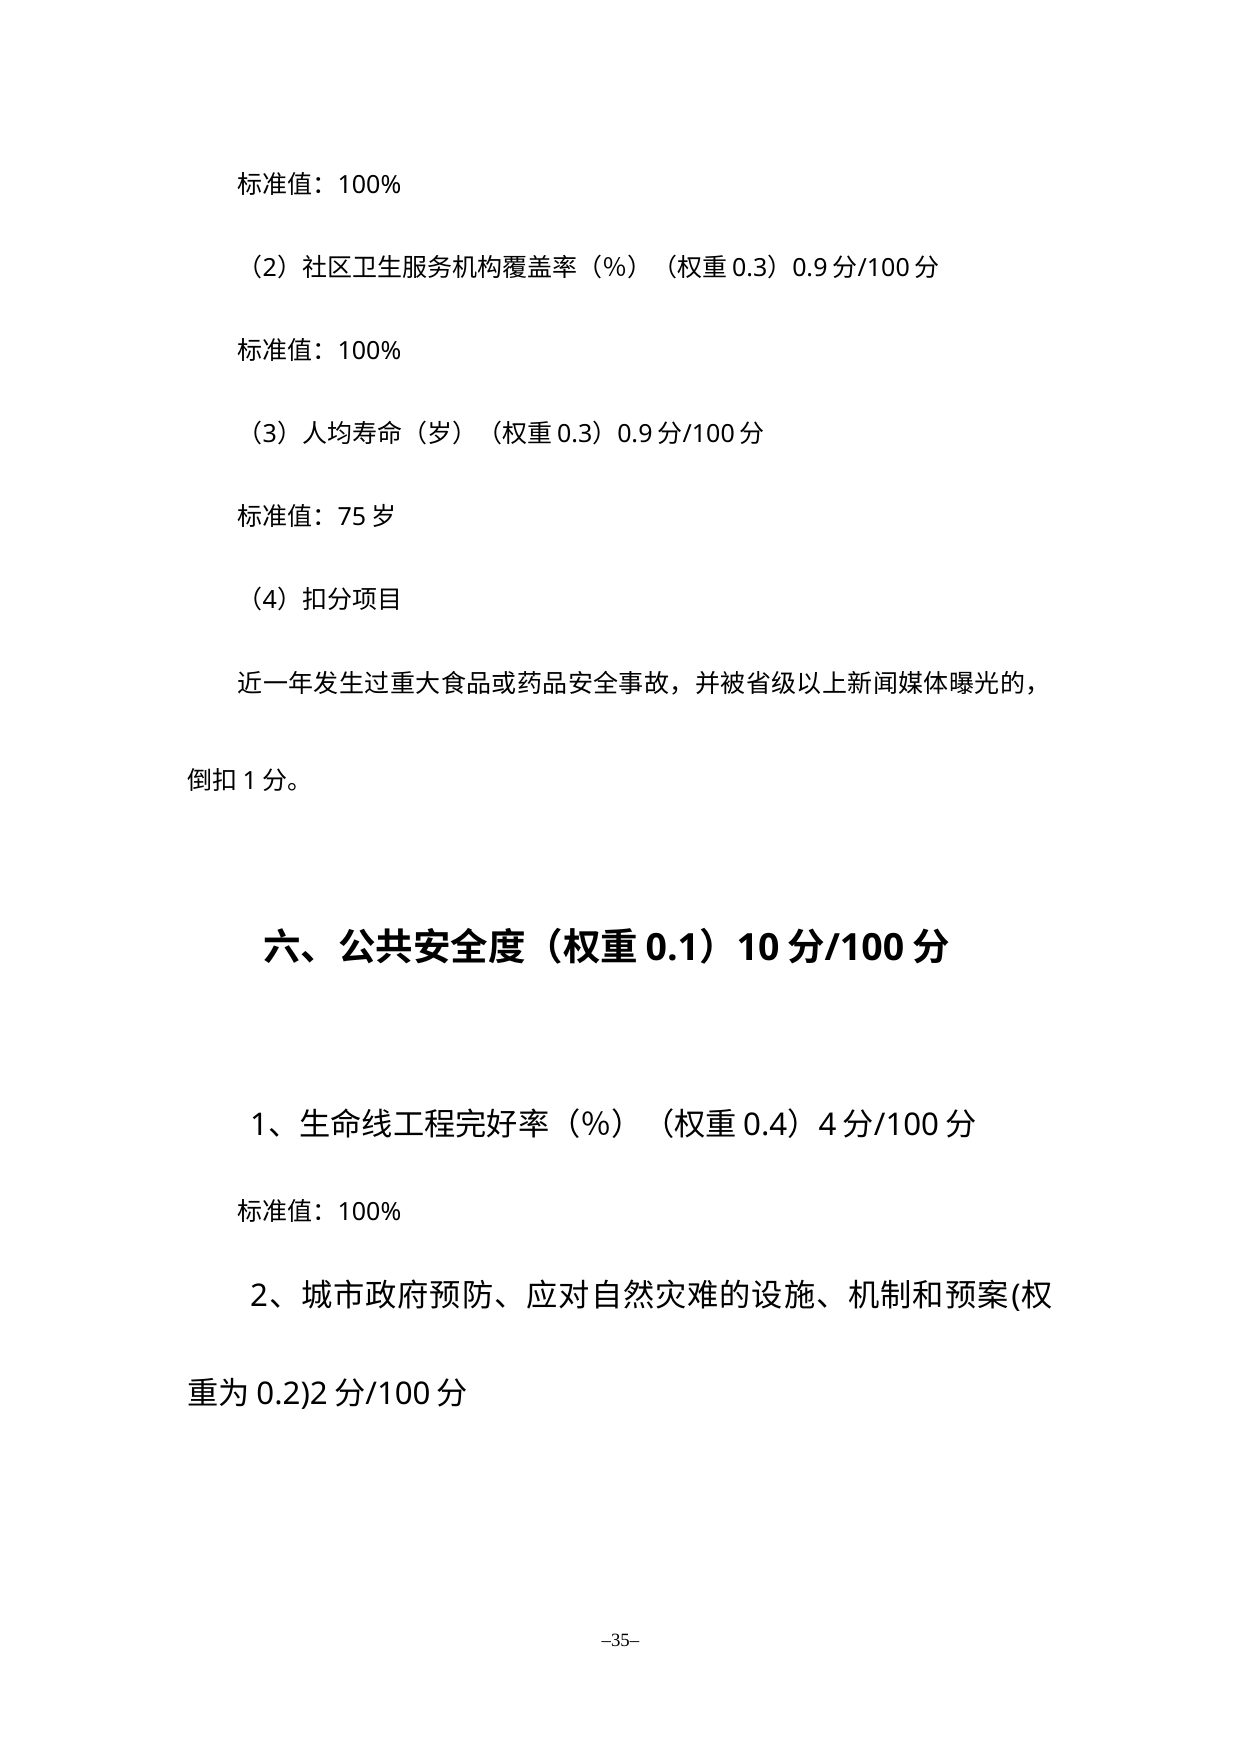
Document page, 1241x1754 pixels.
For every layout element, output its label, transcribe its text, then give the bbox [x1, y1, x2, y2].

text （3）人均寿命（岁）（权重0.3）0.9分/100分 [187, 399, 1053, 464]
text （4）扣分项目 [187, 566, 1053, 631]
text 1、生命线工程完好率（％）（权重0.4）4分/100分 [187, 1090, 1053, 1155]
text 标准值：75岁 [187, 482, 1053, 547]
text 近一年发生过重大食品或药品安全事故，并被省级以上新闻媒体曝光的，倒扣1分。 [187, 649, 1053, 811]
text （2）社区卫生服务机构覆盖率（％）（权重0.3）0.9分/100分 [187, 233, 1053, 298]
text 标准值：100% [187, 150, 1053, 215]
text 六、公共安全度（权重0.1）10分/100分 [187, 911, 1053, 976]
text 2、城市政府预防、应对自然灾难的设施、机制和预案(权重为0.2)2分/100分 [187, 1261, 1053, 1423]
text 标准值：100% [187, 1177, 1053, 1242]
text 标准值：100% [187, 316, 1053, 381]
